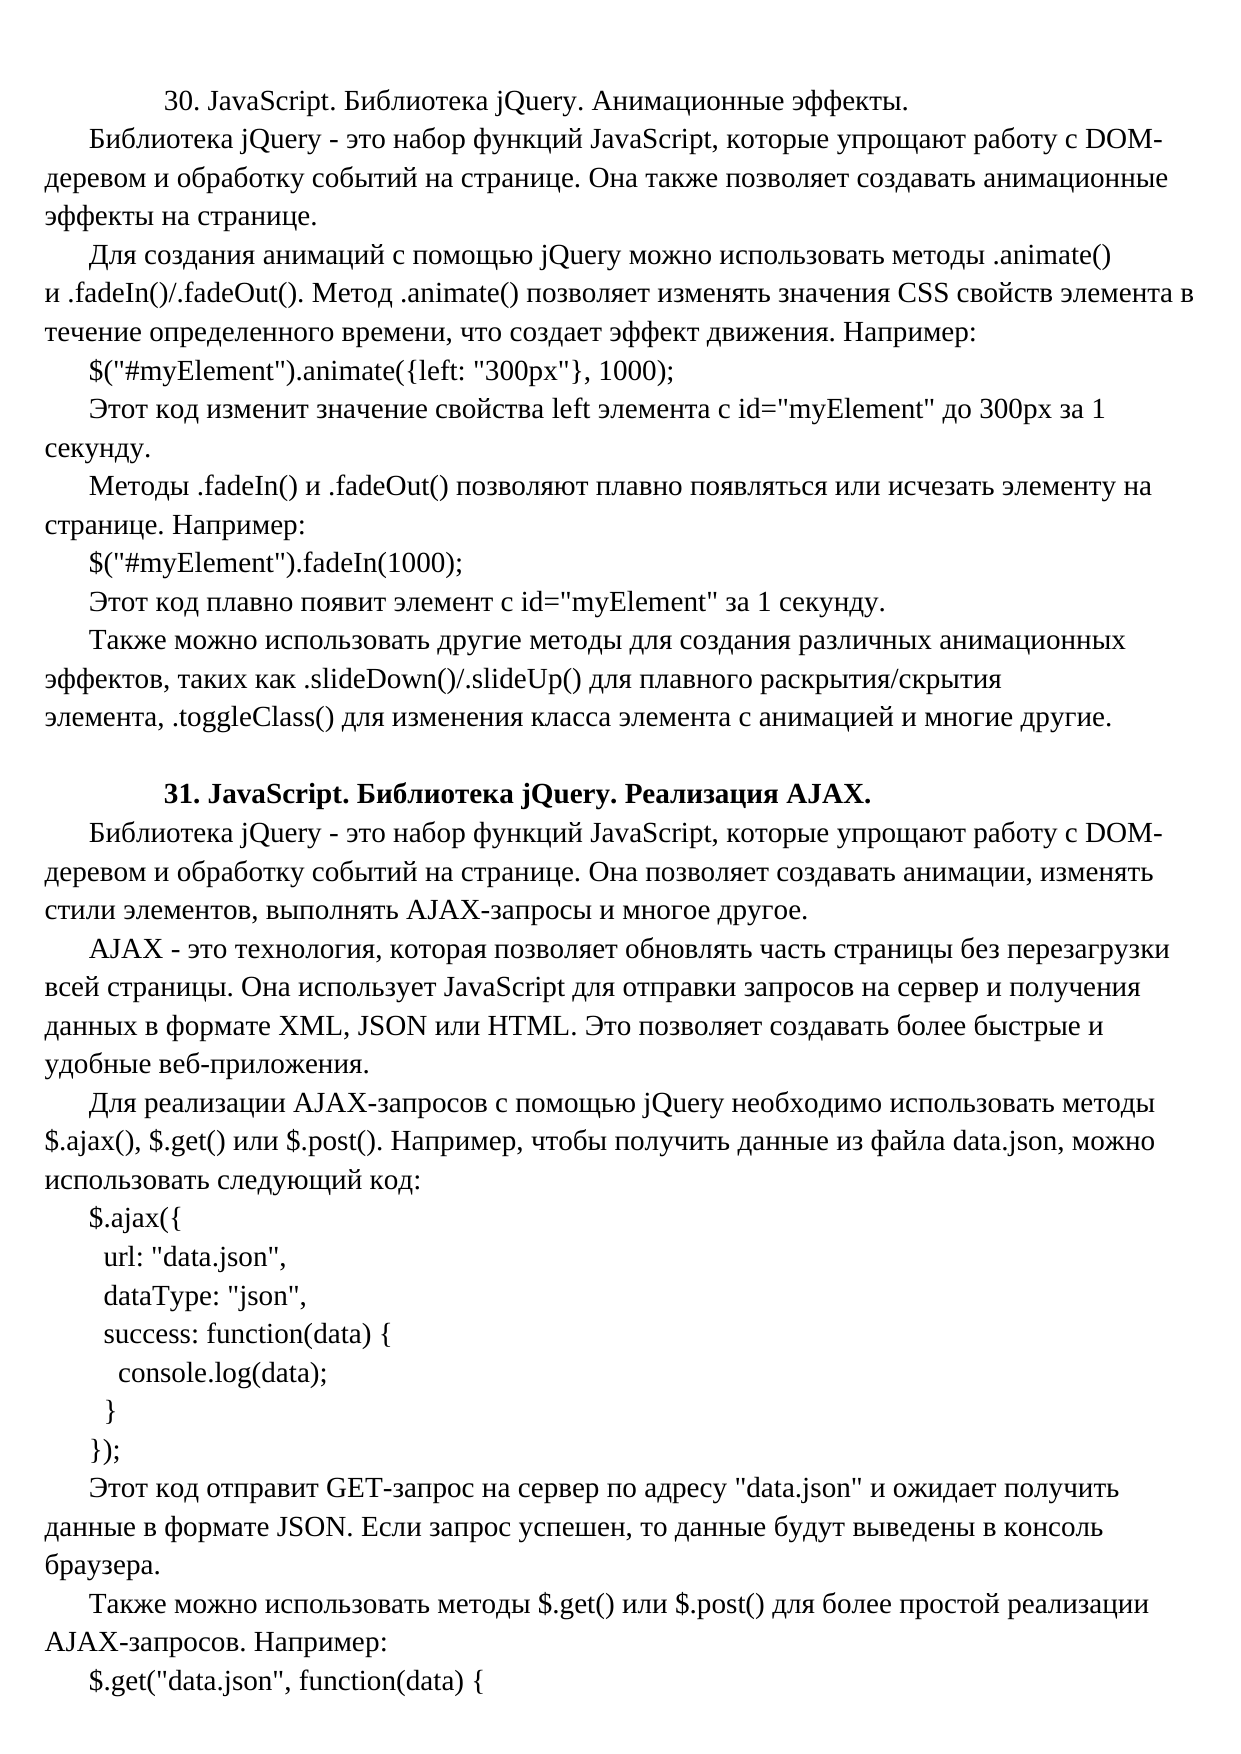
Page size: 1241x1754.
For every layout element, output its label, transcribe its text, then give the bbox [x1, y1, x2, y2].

text }); [44, 1432, 1196, 1465]
text dataType: "json", [44, 1278, 1196, 1311]
text AJAX - это технология, которая позволяет обновлять часть страницы без перезагрузки всей страницы. Она использует JavaScript для отправки запросов на сервер и получения данных в формате XML, JSON или HTML. Это позволяет создавать более быстрые и удобные веб-приложения. [44, 931, 1196, 1080]
text Для создания анимаций с помощью jQuery можно использовать методы .animate() и .fadeIn()/.fadeOut(). Метод .animate() позволяет изменять значения CSS свойств элемента в течение определенного времени, что создает эффект движения. Например: [44, 237, 1196, 348]
text Этот код плавно появит элемент с id="myElement" за 1 секунду. [44, 584, 1196, 617]
text Также можно использовать другие методы для создания различных анимационных эффектов, таких как .slideDown()/.slideUp() для плавного раскрытия/скрытия элемента, .toggleClass() для изменения класса элемента с анимацией и многие другие. [44, 622, 1196, 733]
text } [44, 1393, 1196, 1427]
text $.get("data.json", function(data) { [44, 1663, 1196, 1697]
text Этот код изменит значение свойства left элемента с id="myElement" до 300px за 1 секунду. [44, 391, 1196, 463]
list JavaScript. Библиотека jQuery. Реализация AJAX. [119, 777, 1196, 810]
text Библиотека jQuery - это набор функций JavaScript, которые упрощают работу с DOM-деревом и обработку событий на странице. Она позволяет создавать анимации, изменять стили элементов, выполнять AJAX-запросы и многое другое. [44, 815, 1196, 926]
text Для реализации AJAX-запросов с помощью jQuery необходимо использовать методы $.ajax(), $.get() или $.post(). Например, чтобы получить данные из файла data.json, можно использовать следующий код: [44, 1085, 1196, 1196]
text Также можно использовать методы $.get() или $.post() для более простой реализации AJAX-запросов. Например: [44, 1586, 1196, 1658]
text console.log(data); [44, 1355, 1196, 1388]
text Методы .fadeIn() и .fadeOut() позволяют плавно появляться или исчезать элементу на странице. Например: [44, 468, 1196, 540]
list JavaScript. Библиотека jQuery. Анимационные эффекты. [119, 83, 1196, 116]
text Библиотека jQuery - это набор функций JavaScript, которые упрощают работу с DOM-деревом и обработку событий на странице. Она также позволяет создавать анимационные эффекты на странице. [44, 121, 1196, 232]
text $("#myElement").animate({left: "300px"}, 1000); [44, 353, 1196, 386]
text url: "data.json", [44, 1239, 1196, 1273]
text success: function(data) { [44, 1316, 1196, 1350]
text $.ajax({ [44, 1201, 1196, 1234]
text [44, 1470, 1196, 1581]
text $("#myElement").fadeIn(1000); [44, 545, 1196, 579]
